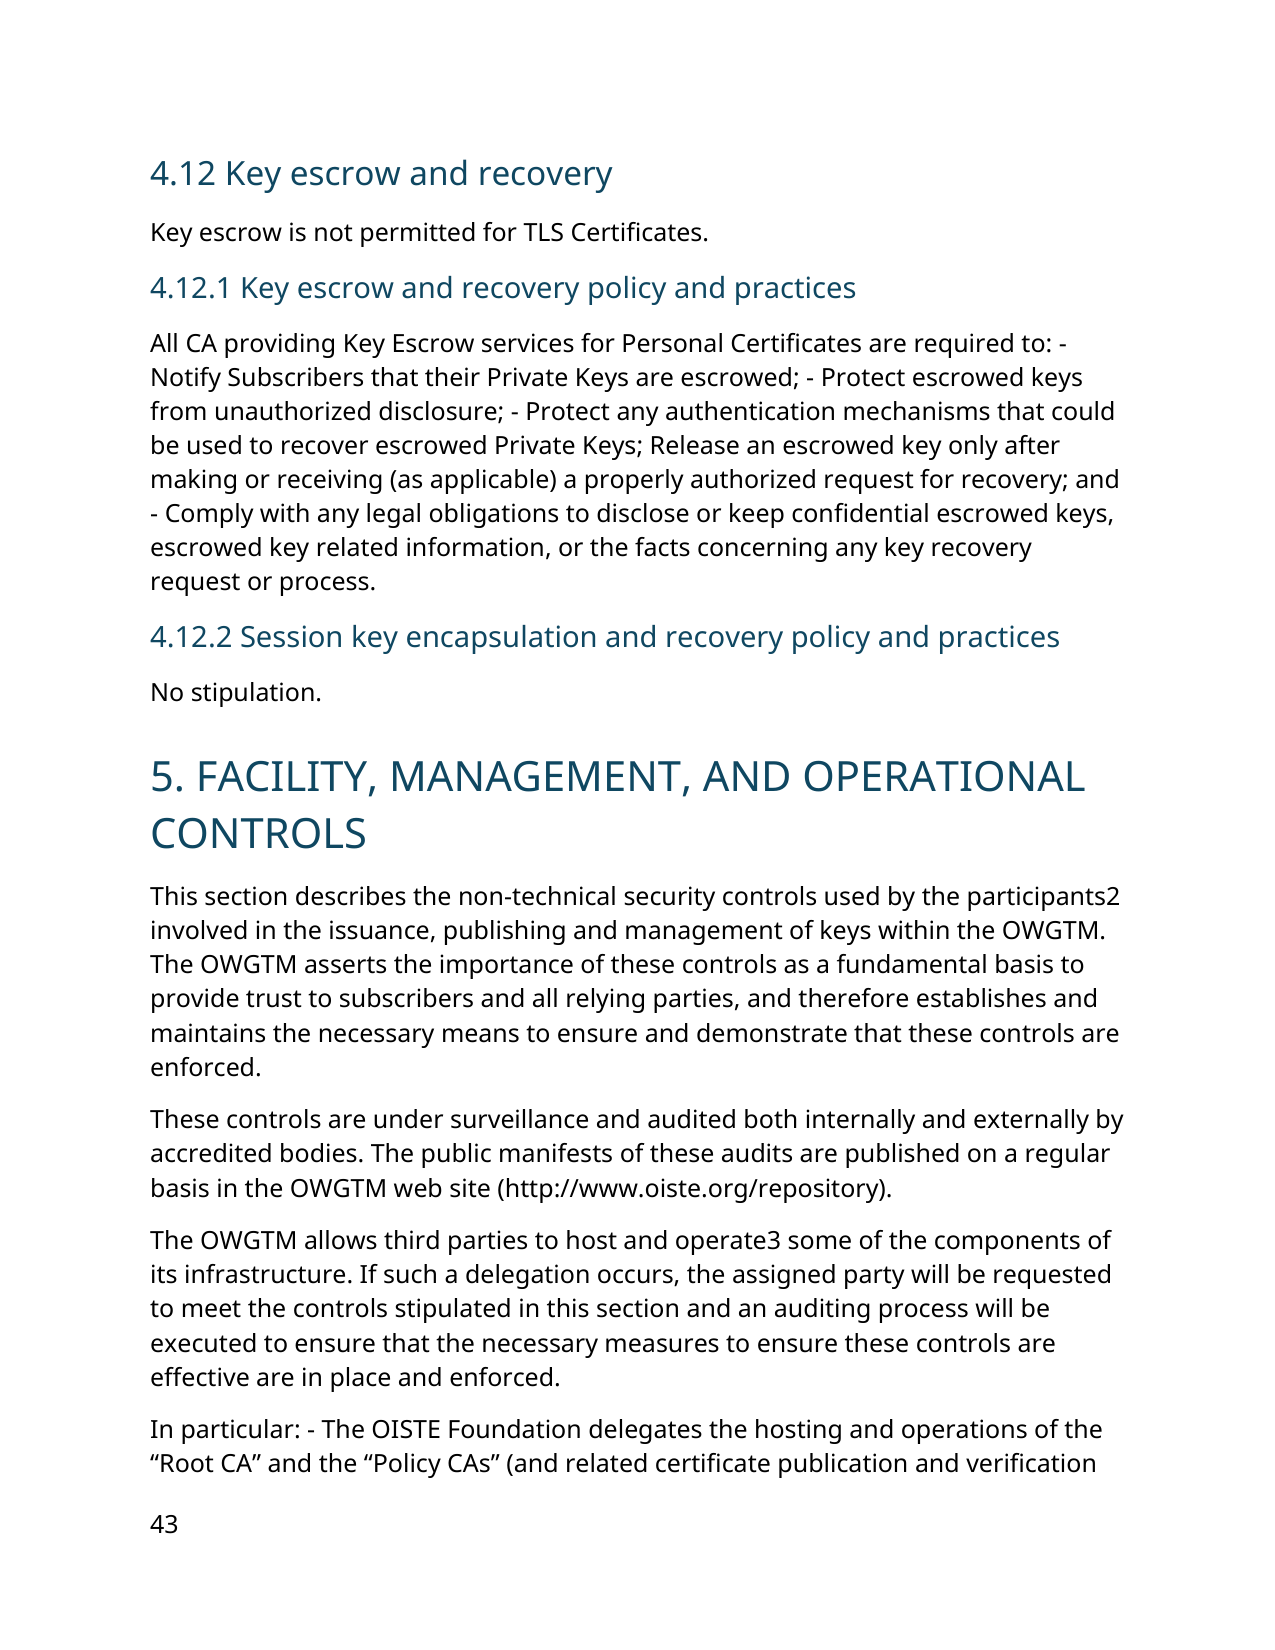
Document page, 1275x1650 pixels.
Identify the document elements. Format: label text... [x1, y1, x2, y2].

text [150, 1412, 1125, 1480]
text This section describes the non-technical security controls used by the participants2 involved in the issuance, publishing and management of keys within the OWGTM. The OWGTM asserts the importance of these controls as a fundamental basis to provide trust to subscribers and all relying parties, and therefore establishes and maintains the necessary means to ensure and demonstrate that these controls are enforced. [150, 879, 1125, 1083]
text No stipulation. [150, 675, 1125, 709]
text The OWGTM allows third parties to host and operate3 some of the components of its infrastructure. If such a delegation occurs, the assigned party will be requested to meet the controls stipulated in this section and an auditing process will be executed to ensure that the necessary measures to ensure these controls are effective are in place and enforced. [150, 1223, 1125, 1393]
text Key escrow is not permitted for TLS Certificates. [150, 214, 1125, 248]
subtitle 5. FACILITY, MANAGEMENT, AND OPERATIONAL CONTROLS [150, 747, 1125, 860]
subtitle 4.12 Key escrow and recovery [150, 150, 1125, 195]
subtitle 4.12.1 Key escrow and recovery policy and practices [150, 267, 1125, 307]
subtitle 4.12.2 Session key encapsulation and recovery policy and practices [150, 617, 1125, 656]
text These controls are under surveillance and audited both internally and externally by accredited bodies. The public manifests of these audits are published on a regular basis in the OWGTM web site (http://www.oiste.org/repository). [150, 1102, 1125, 1204]
text All CA providing Key Escrow services for Personal Certificates are required to: - Notify Subscribers that their Private Keys are escrowed; - Protect escrowed keys from unauthorized disclosure; - Protect any authentication mechanisms that could be used to recover escrowed Private Keys; Release an escrowed key only after making or receiving (as applicable) a properly authorized request for recovery; and - Comply with any legal obligations to disclose or keep confidential escrowed keys, escrowed key related information, or the facts concerning any key recovery request or process. [150, 325, 1125, 598]
